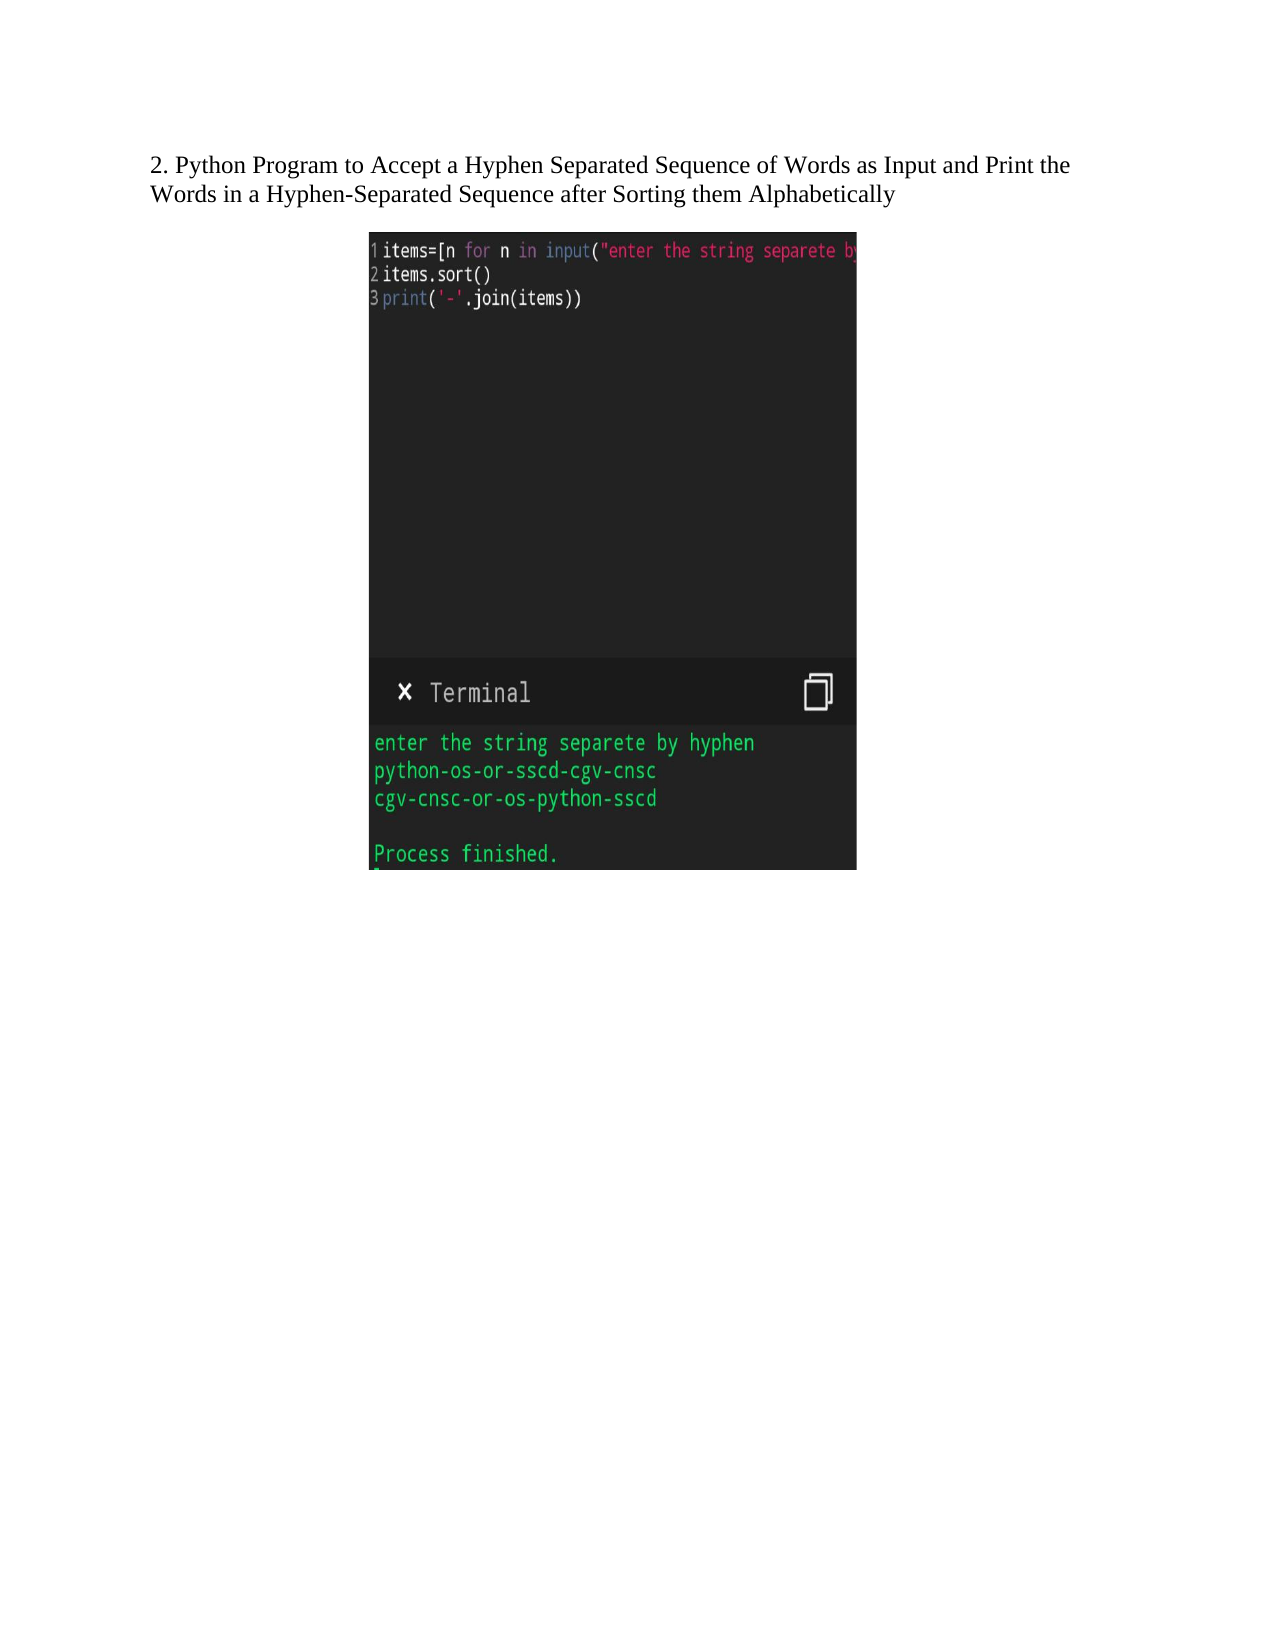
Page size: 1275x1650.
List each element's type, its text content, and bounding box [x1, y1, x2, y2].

picture [368, 232, 857, 870]
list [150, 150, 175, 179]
list Python Program to Accept a Hyphen Separated Sequence of Words as Input and Print the Words in a Hyphen-Separated Sequence after Sorting them Alphabetically [896, 150, 1125, 207]
